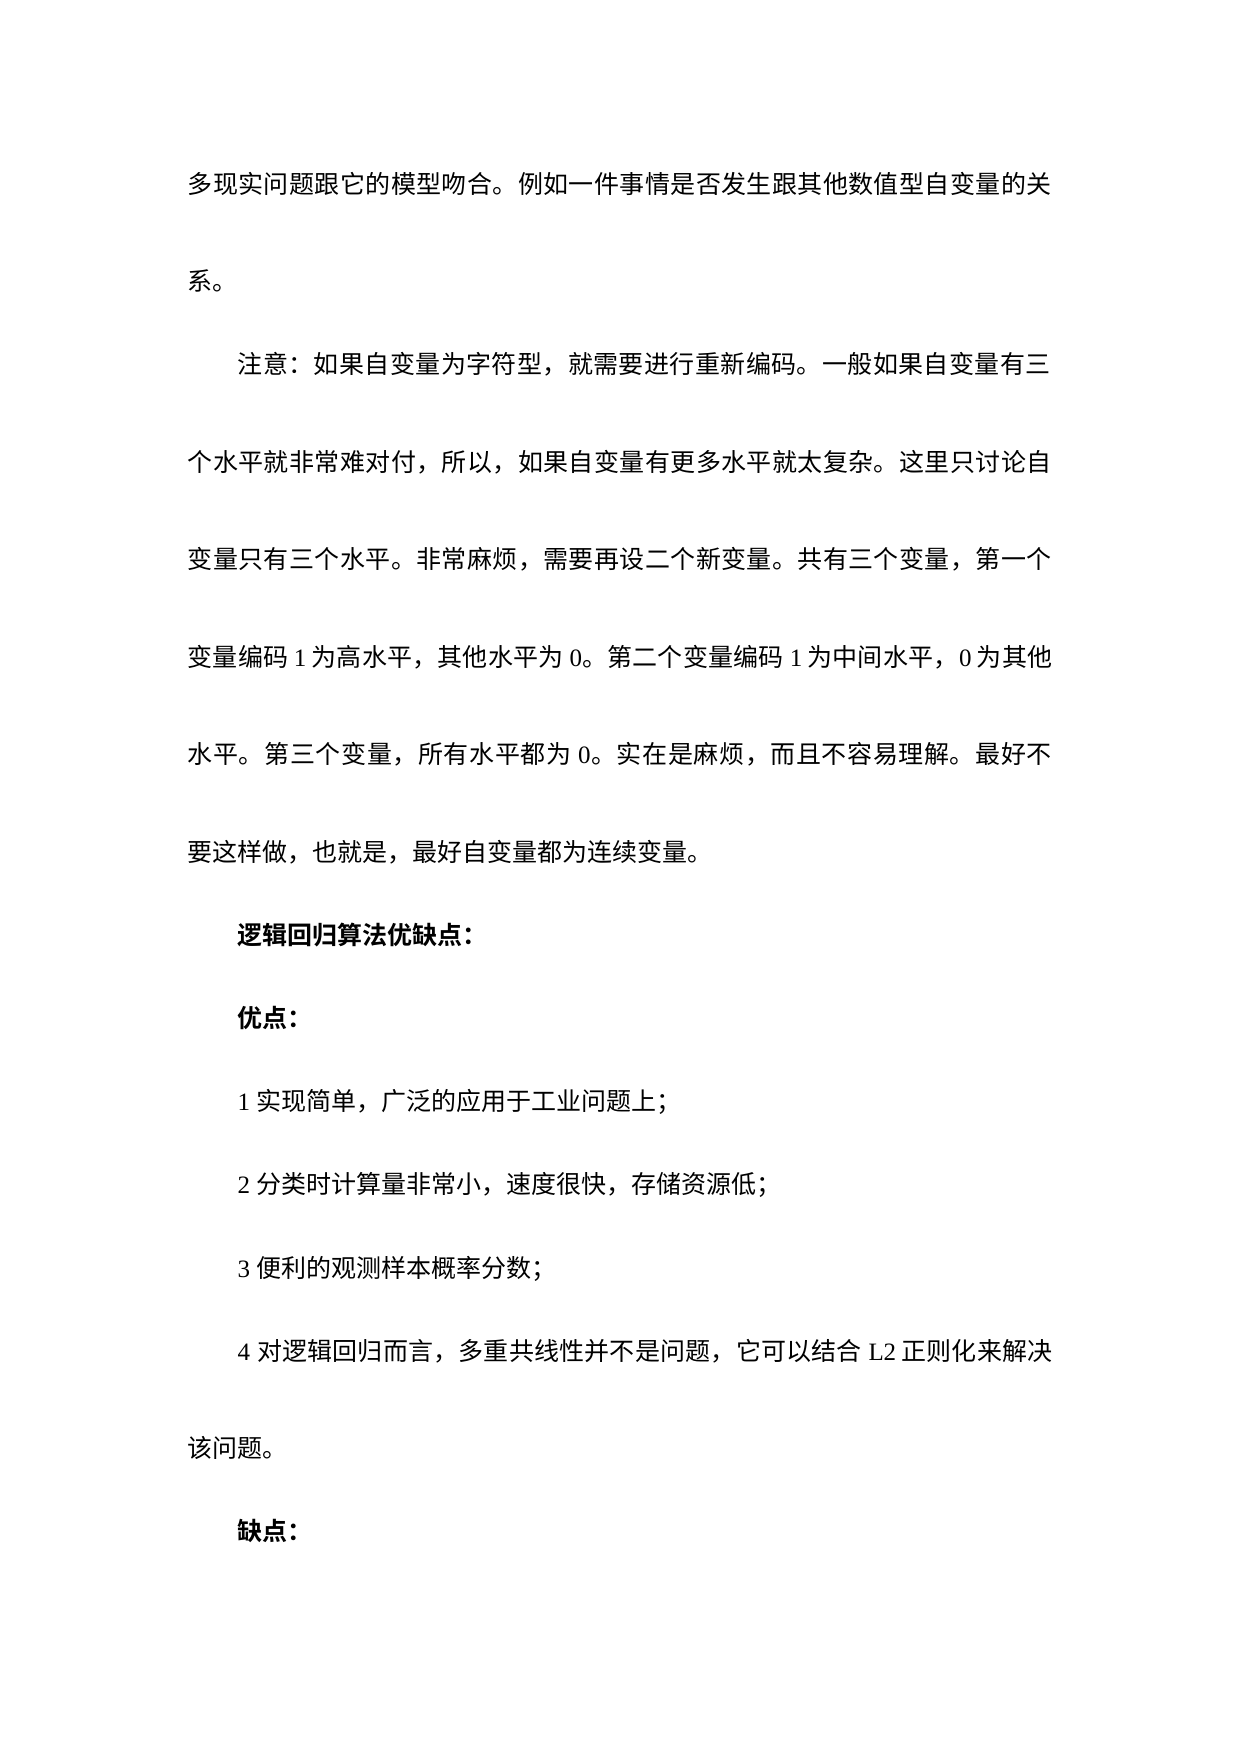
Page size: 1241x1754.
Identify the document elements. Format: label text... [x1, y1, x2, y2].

text 注意：如果自变量为字符型，就需要进行重新编码。一般如果自变量有三个水平就非常难对付，所以，如果自变量有更多水平就太复杂。这里只讨论自变量只有三个水平。非常麻烦，需要再设二个新变量。共有三个变量，第一个变量编码1为高水平，其他水平为0。第二个变量编码1为中间水平，0为其他水平。第三个变量，所有水平都为0。实在是麻烦，而且不容易理解。最好不要这样做，也就是，最好自变量都为连续变量。 [187, 331, 1053, 883]
text 缺点： [187, 1497, 1053, 1562]
text 优点： [187, 984, 1053, 1049]
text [187, 150, 1053, 312]
text 1 实现简单，广泛的应用于工业问题上； [187, 1067, 1053, 1132]
text 3 便利的观测样本概率分数； [187, 1234, 1053, 1299]
text 2 分类时计算量非常小，速度很快，存储资源低； [187, 1151, 1053, 1216]
text 逻辑回归算法优缺点： [187, 901, 1053, 966]
text 4 对逻辑回归而言，多重共线性并不是问题，它可以结合L2正则化来解决该问题。 [187, 1317, 1053, 1479]
